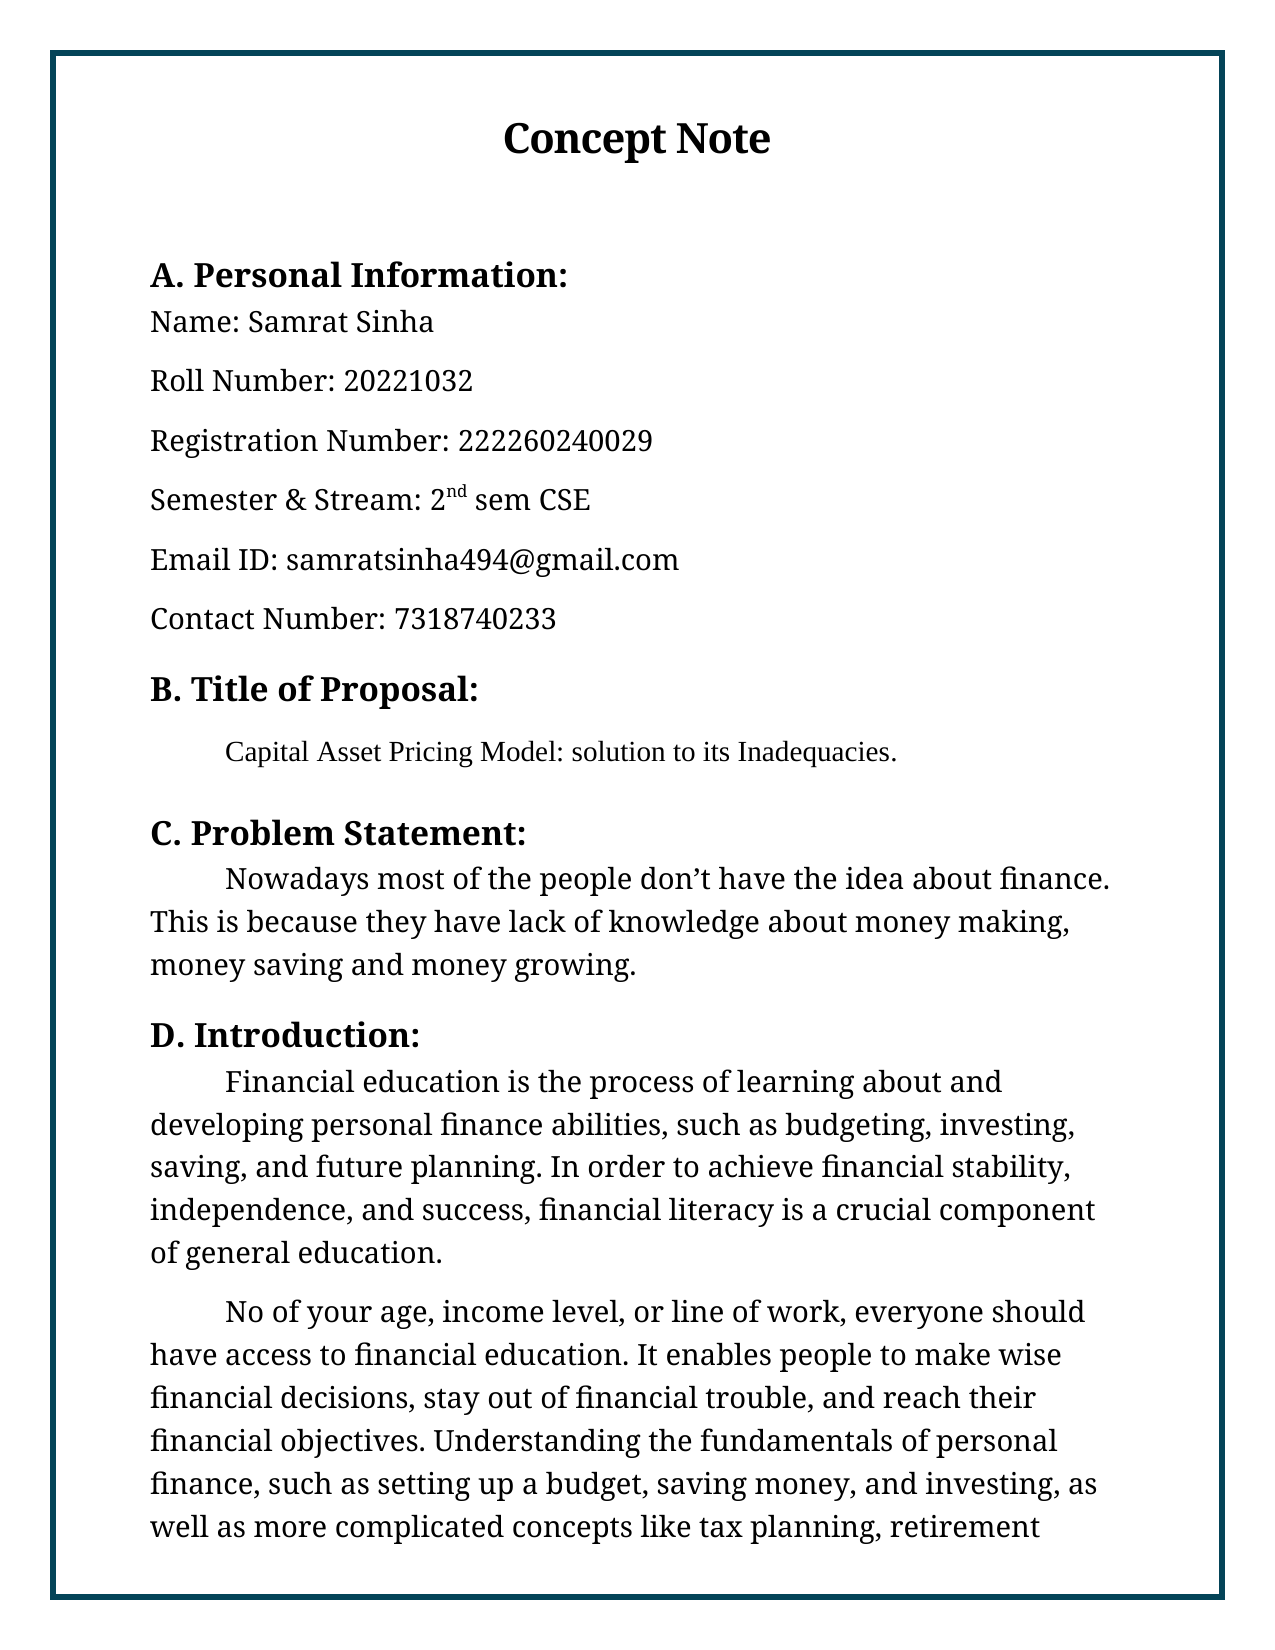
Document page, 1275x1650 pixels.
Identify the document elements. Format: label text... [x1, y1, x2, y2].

text Registration Number: 222260240029 [150, 420, 1125, 460]
subtitle C. Problem Statement: [150, 810, 1125, 855]
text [150, 1292, 1125, 1546]
text Contact Number: 7318740233 [150, 598, 1125, 638]
subtitle B. Title of Proposal: [150, 666, 1125, 712]
text Semester & Stream: 2nd sem CSE [150, 479, 1125, 519]
subtitle A. Personal Information: [150, 252, 1125, 297]
text Email ID: samratsinha494@gmail.com [150, 539, 1125, 579]
text Nowadays most of the people don’t have the idea about finance. This is because they have lack of knowledge about money making, money saving and money growing. [150, 859, 1125, 984]
text Financial education is the process of learning about and developing personal finance abilities, such as budgeting, investing, saving, and future planning. In order to achieve financial stability, independence, and success, financial literacy is a crucial component of general education. [150, 1061, 1125, 1272]
title Concept Note [150, 109, 1125, 166]
text Name: Samrat Sinha [150, 301, 1125, 341]
subtitle D. Introduction: [150, 1012, 1125, 1057]
text Capital Asset Pricing Model: solution to its Inadequacies. [150, 734, 1125, 768]
text Roll Number: 20221032 [150, 361, 1125, 400]
